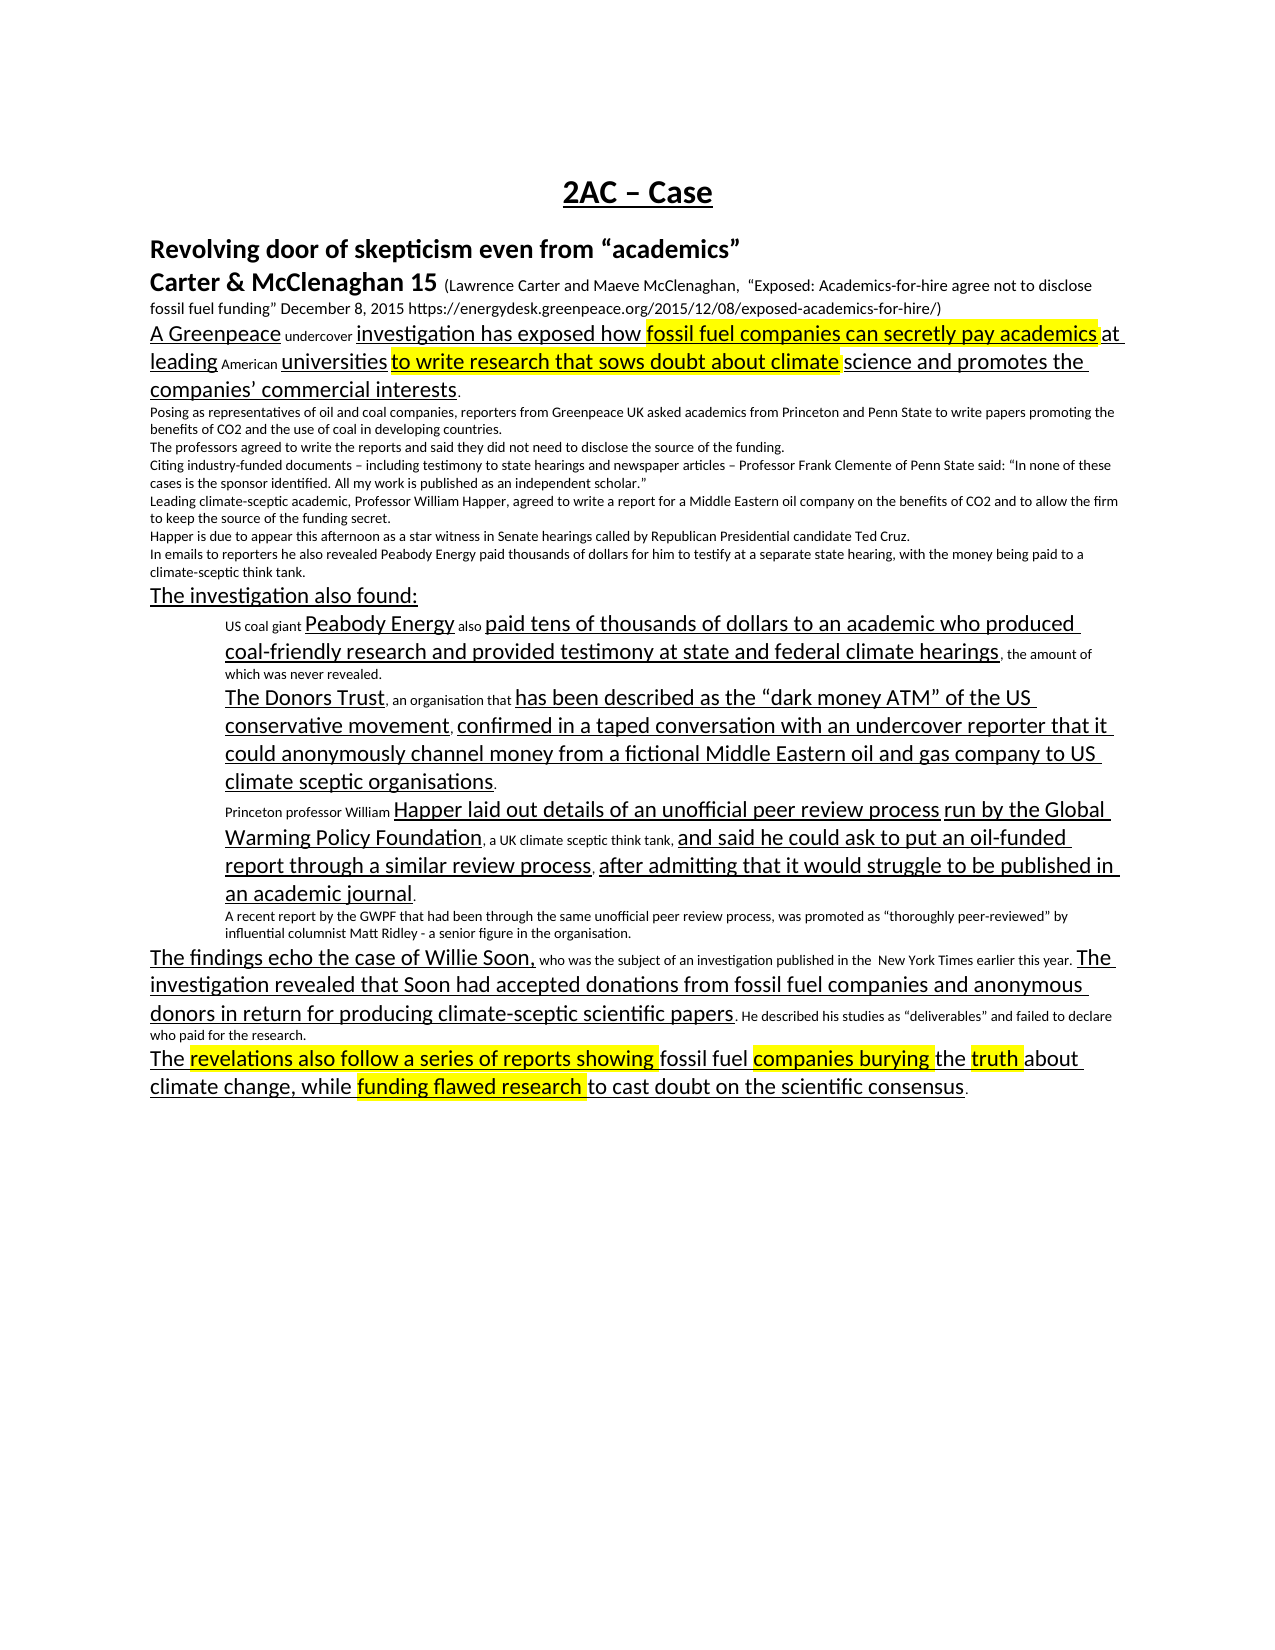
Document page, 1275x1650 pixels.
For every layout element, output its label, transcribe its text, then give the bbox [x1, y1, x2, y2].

text Happer is due to appear this afternoon as a star witness in Senate hearings called by Republican Presidential candidate Ted Cruz. [150, 527, 1125, 545]
text In emails to reporters he also revealed Peabody Energy paid thousands of dollars for him to testify at a separate state hearing, with the money being paid to a climate-sceptic think tank. [150, 545, 1125, 581]
text The professors agreed to write the reports and said they did not need to disclose the source of the funding. [150, 438, 1125, 456]
text A recent report by the GWPF that had been through the same unofficial peer review process, was promoted as “thoroughly peer-reviewed” by influential columnist Matt Ridley - a senior figure in the organisation. [225, 907, 1125, 943]
text The findings echo the case of Willie Soon, who was the subject of an investigation published in the New York Times earlier this year. The investigation revealed that Soon had accepted donations from fossil fuel companies and anonymous donors in return for producing climate-sceptic scientific papers. He described his studies as “deliverables” and failed to declare who paid for the research. [150, 943, 1125, 1044]
text Leading climate-sceptic academic, Professor William Happer, agreed to write a report for a Middle Eastern oil company on the benefits of CO2 and to allow the firm to keep the source of the funding secret. [150, 492, 1125, 527]
text The investigation also found: [150, 581, 1125, 609]
text The Donors Trust, an organisation that has been described as the “dark money ATM” of the US conservative movement, confirmed in a taped conversation with an undercover reporter that it could anonymously channel money from a fictional Middle Eastern oil and gas company to US climate sceptic organisations. [225, 683, 1125, 795]
text A Greenpeace undercover investigation has exposed how fossil fuel companies can secretly pay academics at leading American universities to write research that sows doubt about climate science and promotes the companies’ commercial interests. [150, 319, 1125, 403]
text US coal giant Peabody Energy also paid tens of thousands of dollars to an academic who produced coal-friendly research and provided testimony at state and federal climate hearings, the amount of which was never revealed. [225, 609, 1125, 683]
text The revelations also follow a series of reports showing fossil fuel companies burying the truth about climate change, while funding flawed research to cast doubt on the scientific consensus. [150, 1044, 1125, 1101]
text Revolving door of skepticism even from “academics” [150, 232, 1125, 265]
text 2AC – Case [150, 171, 1125, 212]
text Posing as representatives of oil and coal companies, reporters from Greenpeace UK asked academics from Princeton and Penn State to write papers promoting the benefits of CO2 and the use of coal in developing countries. [150, 403, 1125, 438]
text Princeton professor William Happer laid out details of an unofficial peer review process run by the Global Warming Policy Foundation, a UK climate sceptic think tank, and said he could ask to put an oil-funded report through a similar review process, after admitting that it would struggle to be published in an academic journal. [225, 795, 1125, 907]
text Carter & McClenaghan 15 (Lawrence Carter and Maeve McClenaghan, “Exposed: Academics-for-hire agree not to disclose fossil fuel funding” December 8, 2015 https://energydesk.greenpeace.org/2015/12/08/exposed-academics-for-hire/) [150, 265, 1125, 319]
text Citing industry-funded documents – including testimony to state hearings and newspaper articles – Professor Frank Clemente of Penn State said: “In none of these cases is the sponsor identified. All my work is published as an independent scholar.” [150, 456, 1125, 492]
